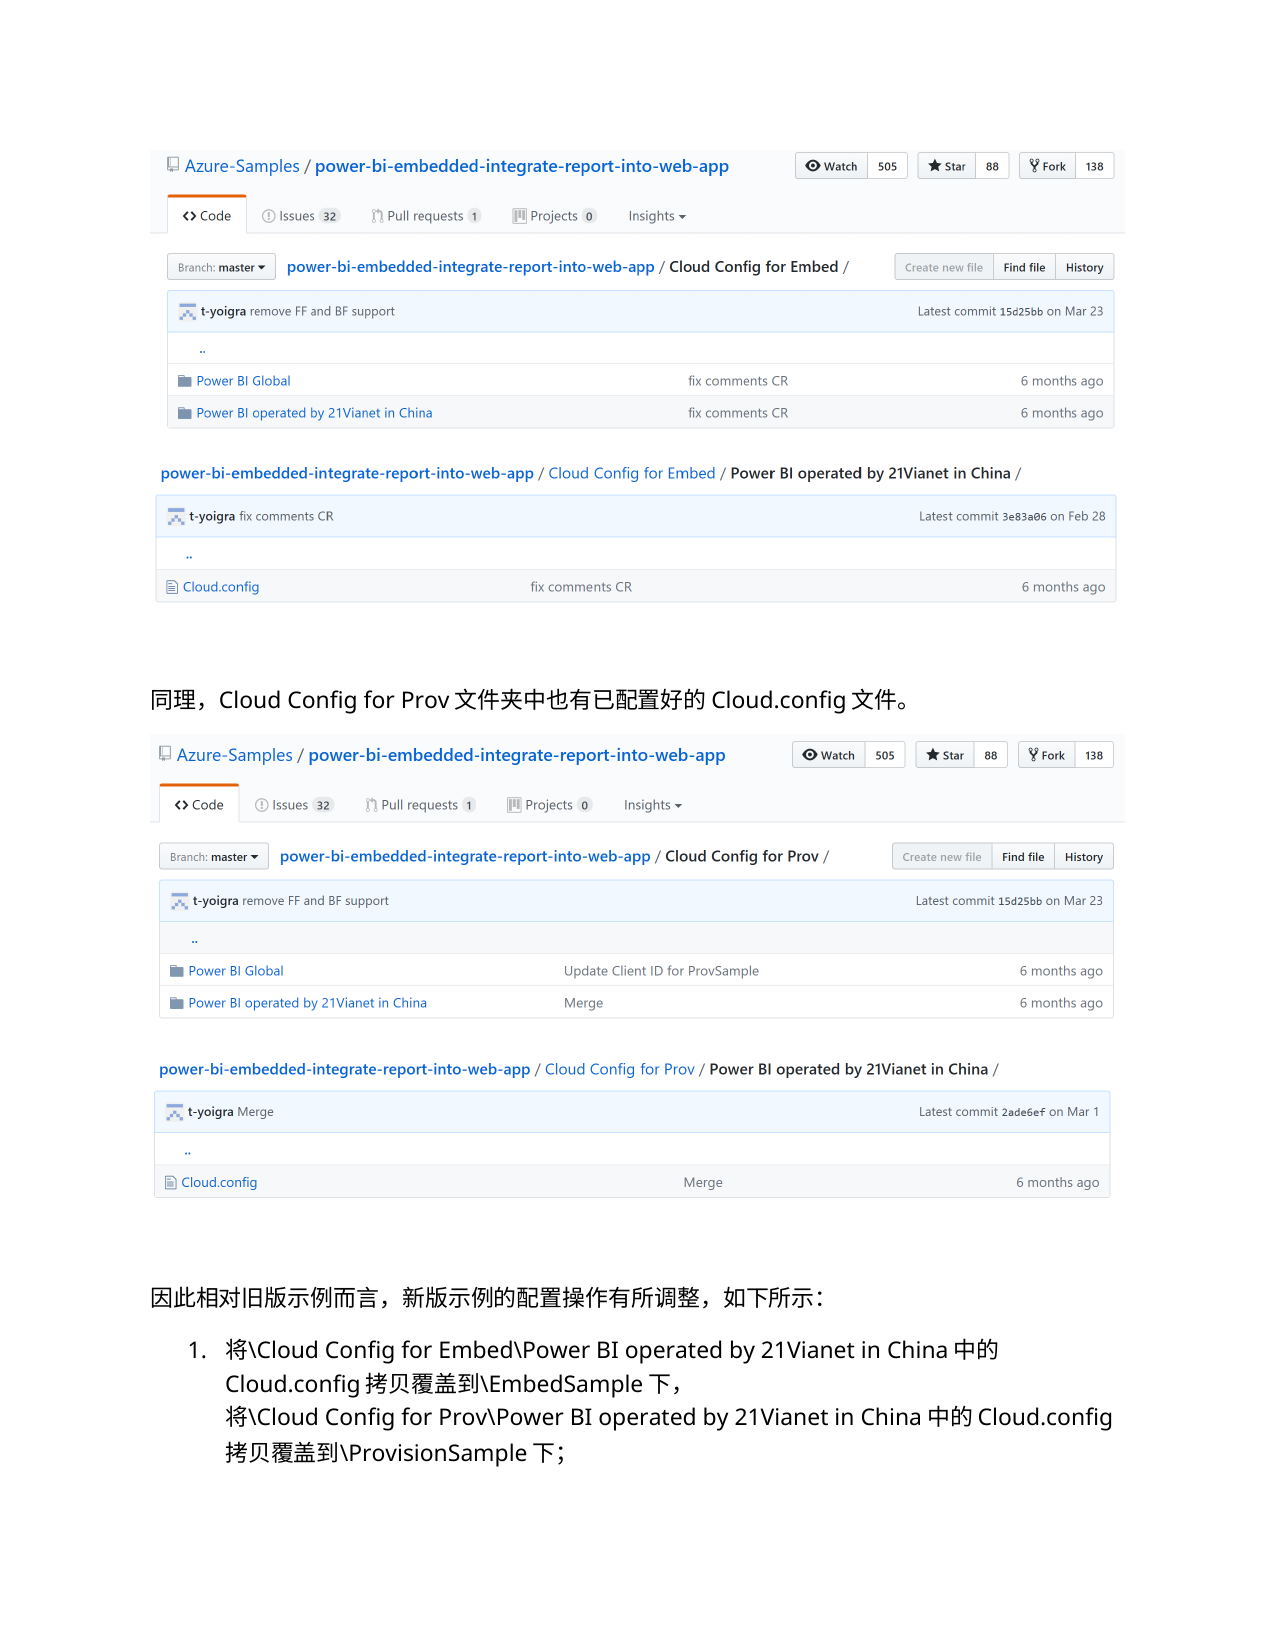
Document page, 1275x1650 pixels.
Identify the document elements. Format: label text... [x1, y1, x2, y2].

picture [150, 150, 1125, 439]
list 将\Cloud Config for Prov\Power BI operated by 21Vianet in China中的Cloud.config拷贝覆盖到\ProvisionSample下； [225, 1399, 1125, 1468]
picture [150, 1057, 1125, 1211]
picture [150, 734, 1125, 1039]
picture [150, 457, 1125, 613]
list 将\Cloud Config for Embed\Power BI operated by 21Vianet in China中的Cloud.config拷贝覆盖到\EmbedSample下， [187, 1332, 1125, 1399]
text 同理，Cloud Config for Prov文件夹中也有已配置好的Cloud.config文件。 [150, 682, 1125, 715]
text 因此相对旧版示例而言，新版示例的配置操作有所调整，如下所示： [150, 1280, 1125, 1313]
